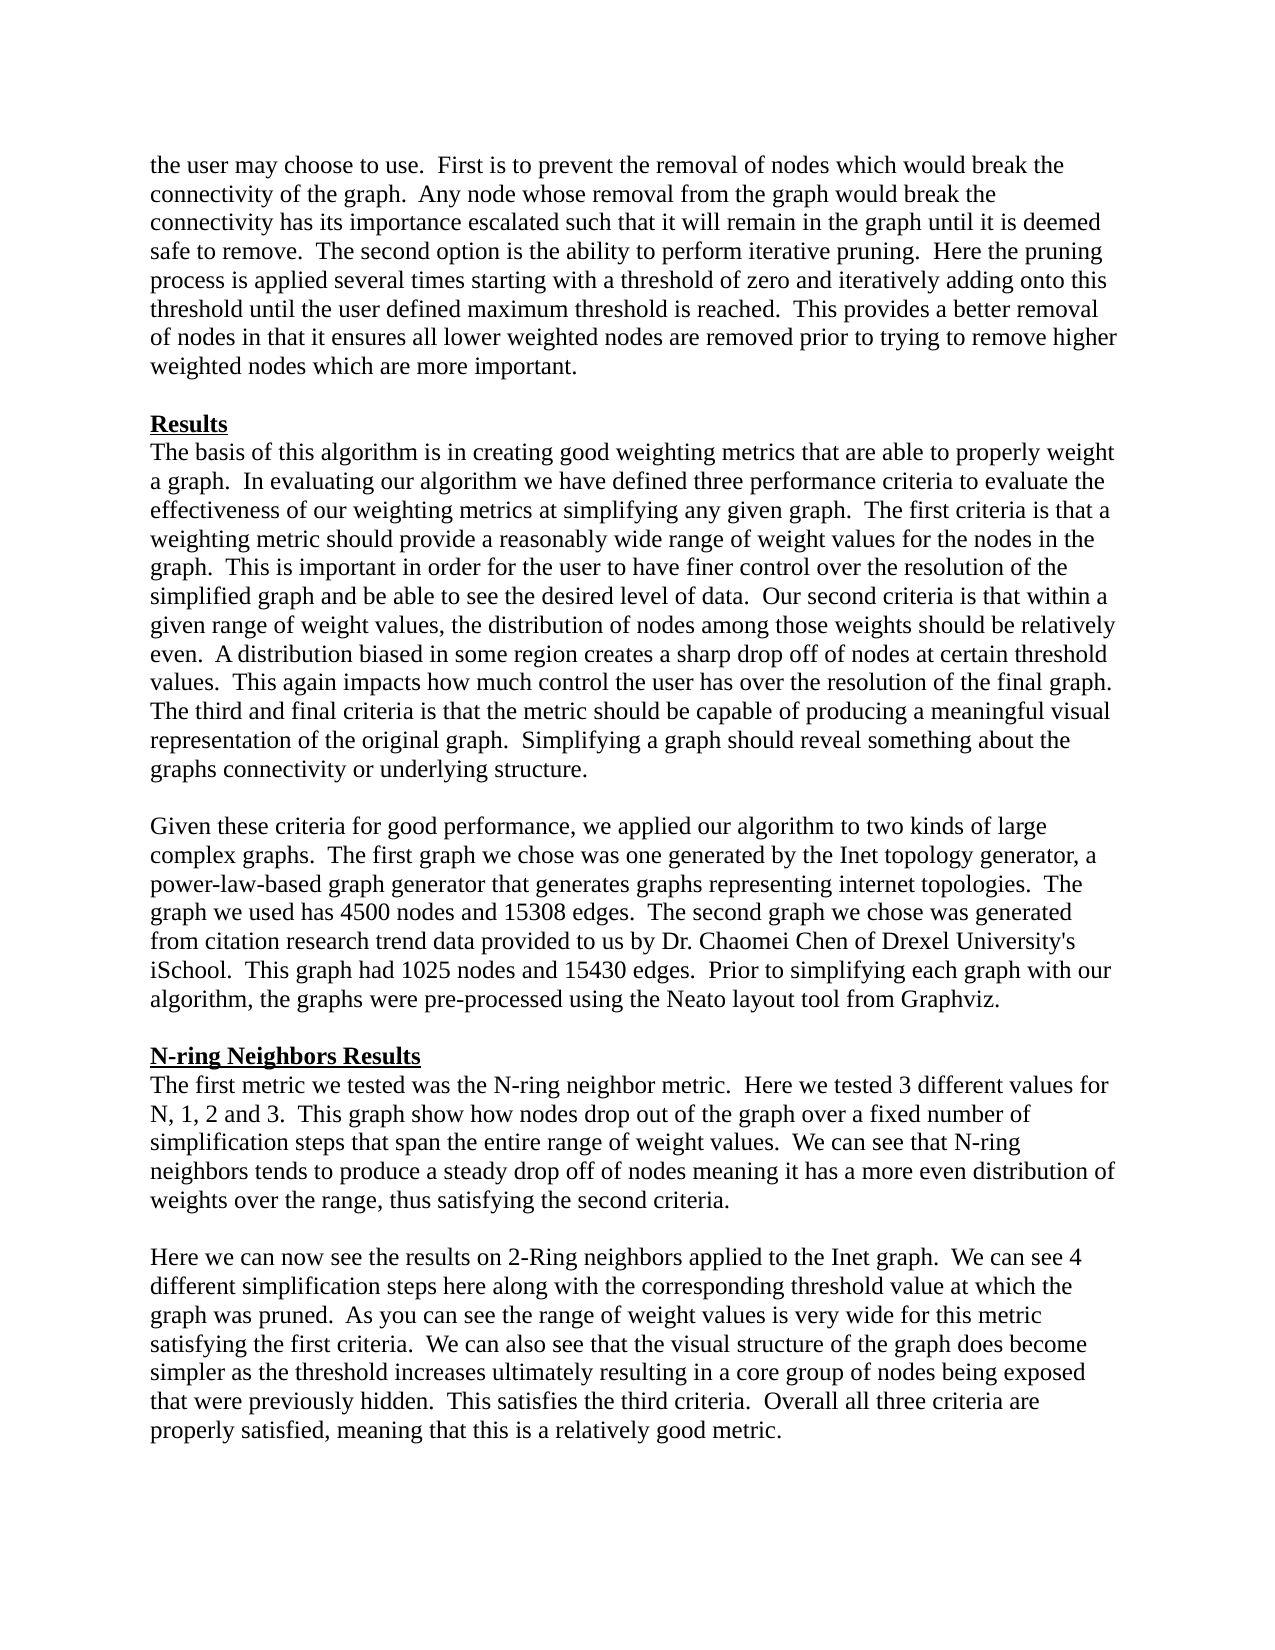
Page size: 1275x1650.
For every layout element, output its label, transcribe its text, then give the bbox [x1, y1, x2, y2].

text Here we can now see the results on 2-Ring neighbors applied to the Inet graph. We can see 4 different simplification steps here along with the corresponding threshold value at which the graph was pruned. As you can see the range of weight values is very wide for this metric satisfying the first criteria. We can also see that the visual structure of the graph does become simpler as the threshold increases ultimately resulting in a core group of nodes being exposed that were previously hidden. This satisfies the third criteria. Overall all three criteria are properly satisfied, meaning that this is a relatively good metric. [150, 1242, 1125, 1444]
text Results [150, 409, 1125, 437]
text The first metric we tested was the N-ring neighbor metric. Here we tested 3 different values for N, 1, 2 and 3. This graph show how nodes drop out of the graph over a fixed number of simplification steps that span the entire range of weight values. We can see that N-ring neighbors tends to produce a steady drop off of nodes meaning it has a more even distribution of weights over the range, thus satisfying the second criteria. [150, 1070, 1125, 1214]
text Given these criteria for good performance, we applied our algorithm to two kinds of large complex graphs. The first graph we chose was one generated by the Inet topology generator, a power-law-based graph generator that generates graphs representing internet topologies. The graph we used has 4500 nodes and 15308 edges. The second graph we chose was generated from citation research trend data provided to us by Dr. Chaomei Chen of Drexel University's iSchool. This graph had 1025 nodes and 15430 edges. Prior to simplifying each graph with our algorithm, the graphs were pre-processed using the Neato layout tool from Graphviz. [150, 811, 1125, 1012]
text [150, 150, 1125, 380]
text N-ring Neighbors Results [150, 1041, 1125, 1070]
text The basis of this algorithm is in creating good weighting metrics that are able to properly weight a graph. In evaluating our algorithm we have defined three performance criteria to evaluate the effectiveness of our weighting metrics at simplifying any given graph. The first criteria is that a weighting metric should provide a reasonably wide range of weight values for the nodes in the graph. This is important in order for the user to have finer control over the resolution of the simplified graph and be able to see the desired level of data. Our second criteria is that within a given range of weight values, the distribution of nodes among those weights should be relatively even. A distribution biased in some region creates a sharp drop off of nodes at certain threshold values. This again impacts how much control the user has over the resolution of the final graph. The third and final criteria is that the metric should be capable of producing a meaningful visual representation of the original graph. Simplifying a graph should reveal something about the graphs connectivity or underlying structure. [150, 437, 1125, 782]
